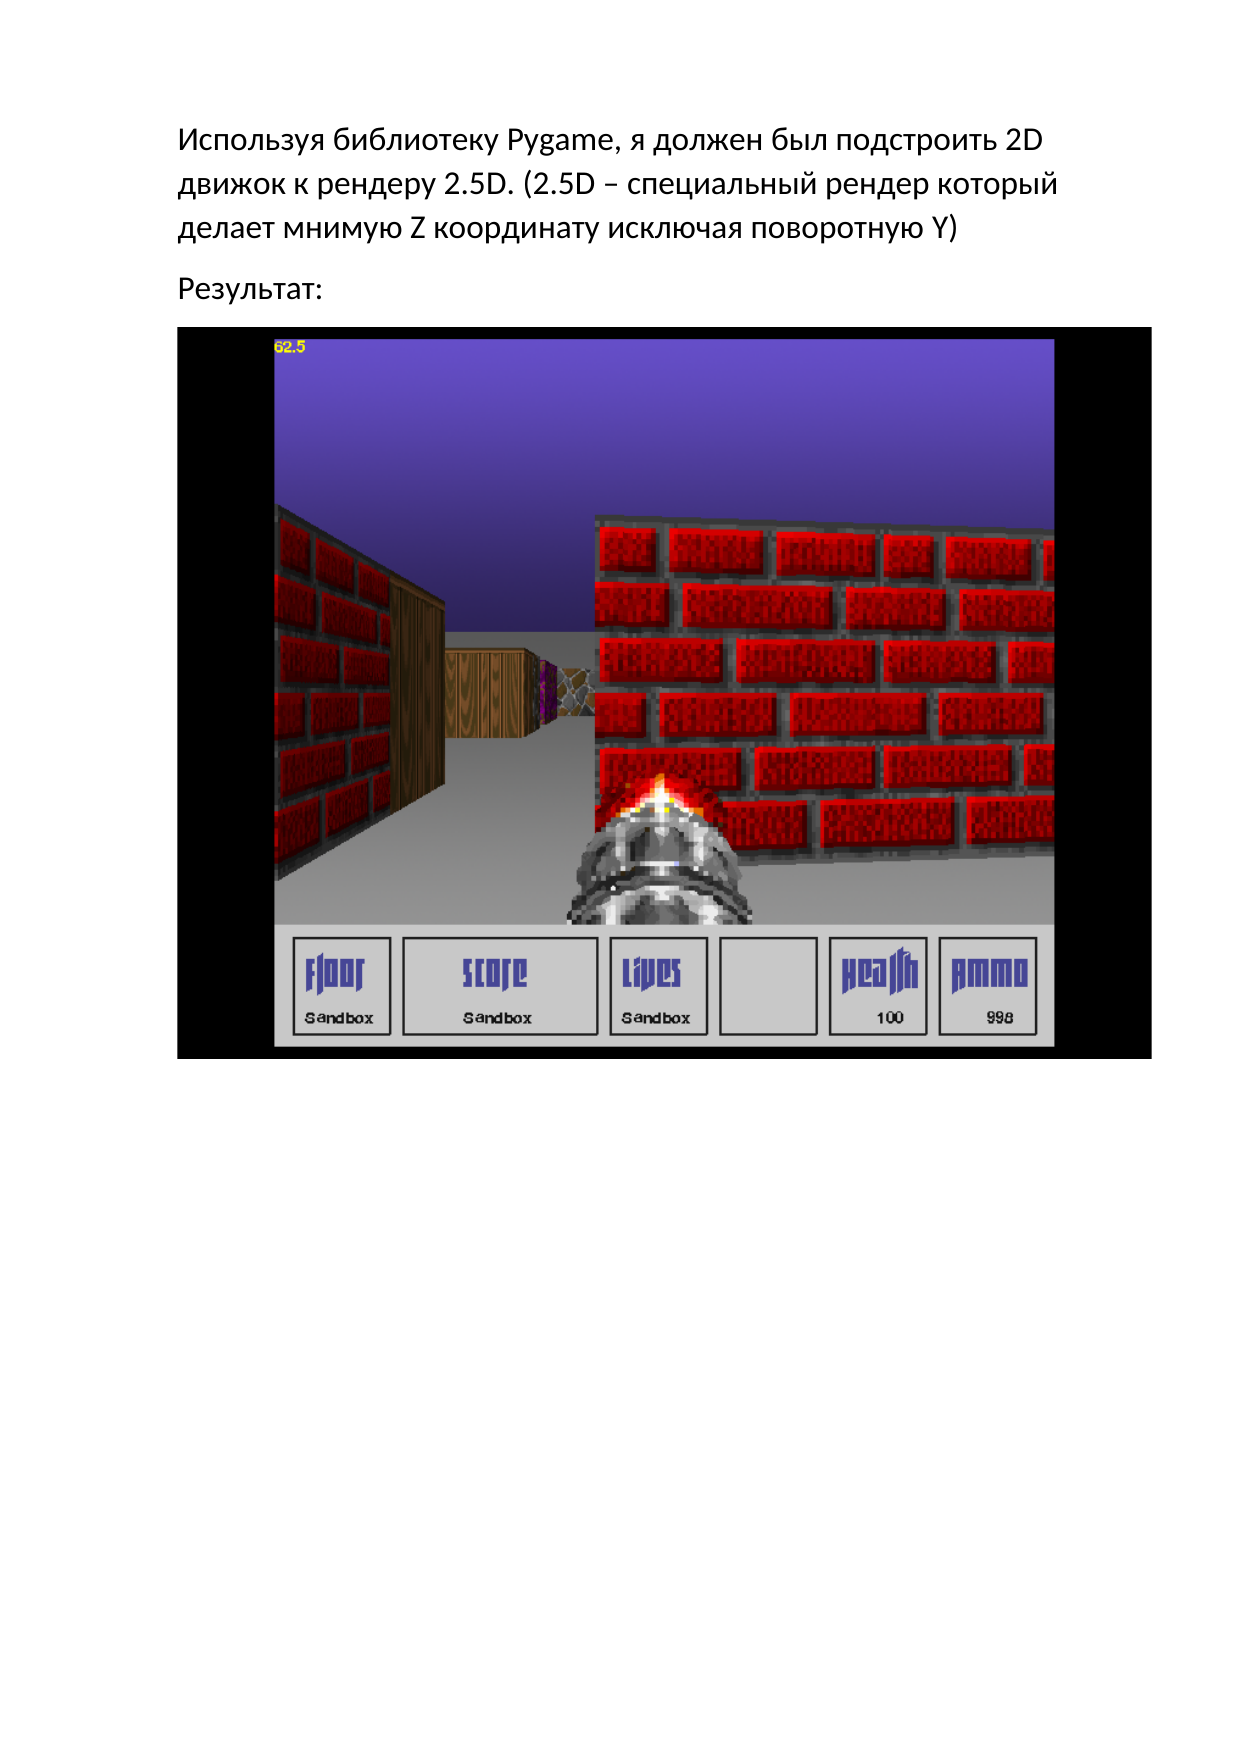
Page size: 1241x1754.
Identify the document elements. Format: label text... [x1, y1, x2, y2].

picture [177, 327, 1152, 1059]
text Результат: [177, 267, 1152, 307]
text Используя библиотеку Pygame, я должен был подстроить 2D движок к рендеру 2.5D. (2.5D – специальный рендер который делает мнимую Z координату исключая поворотную Y) [177, 118, 1152, 247]
